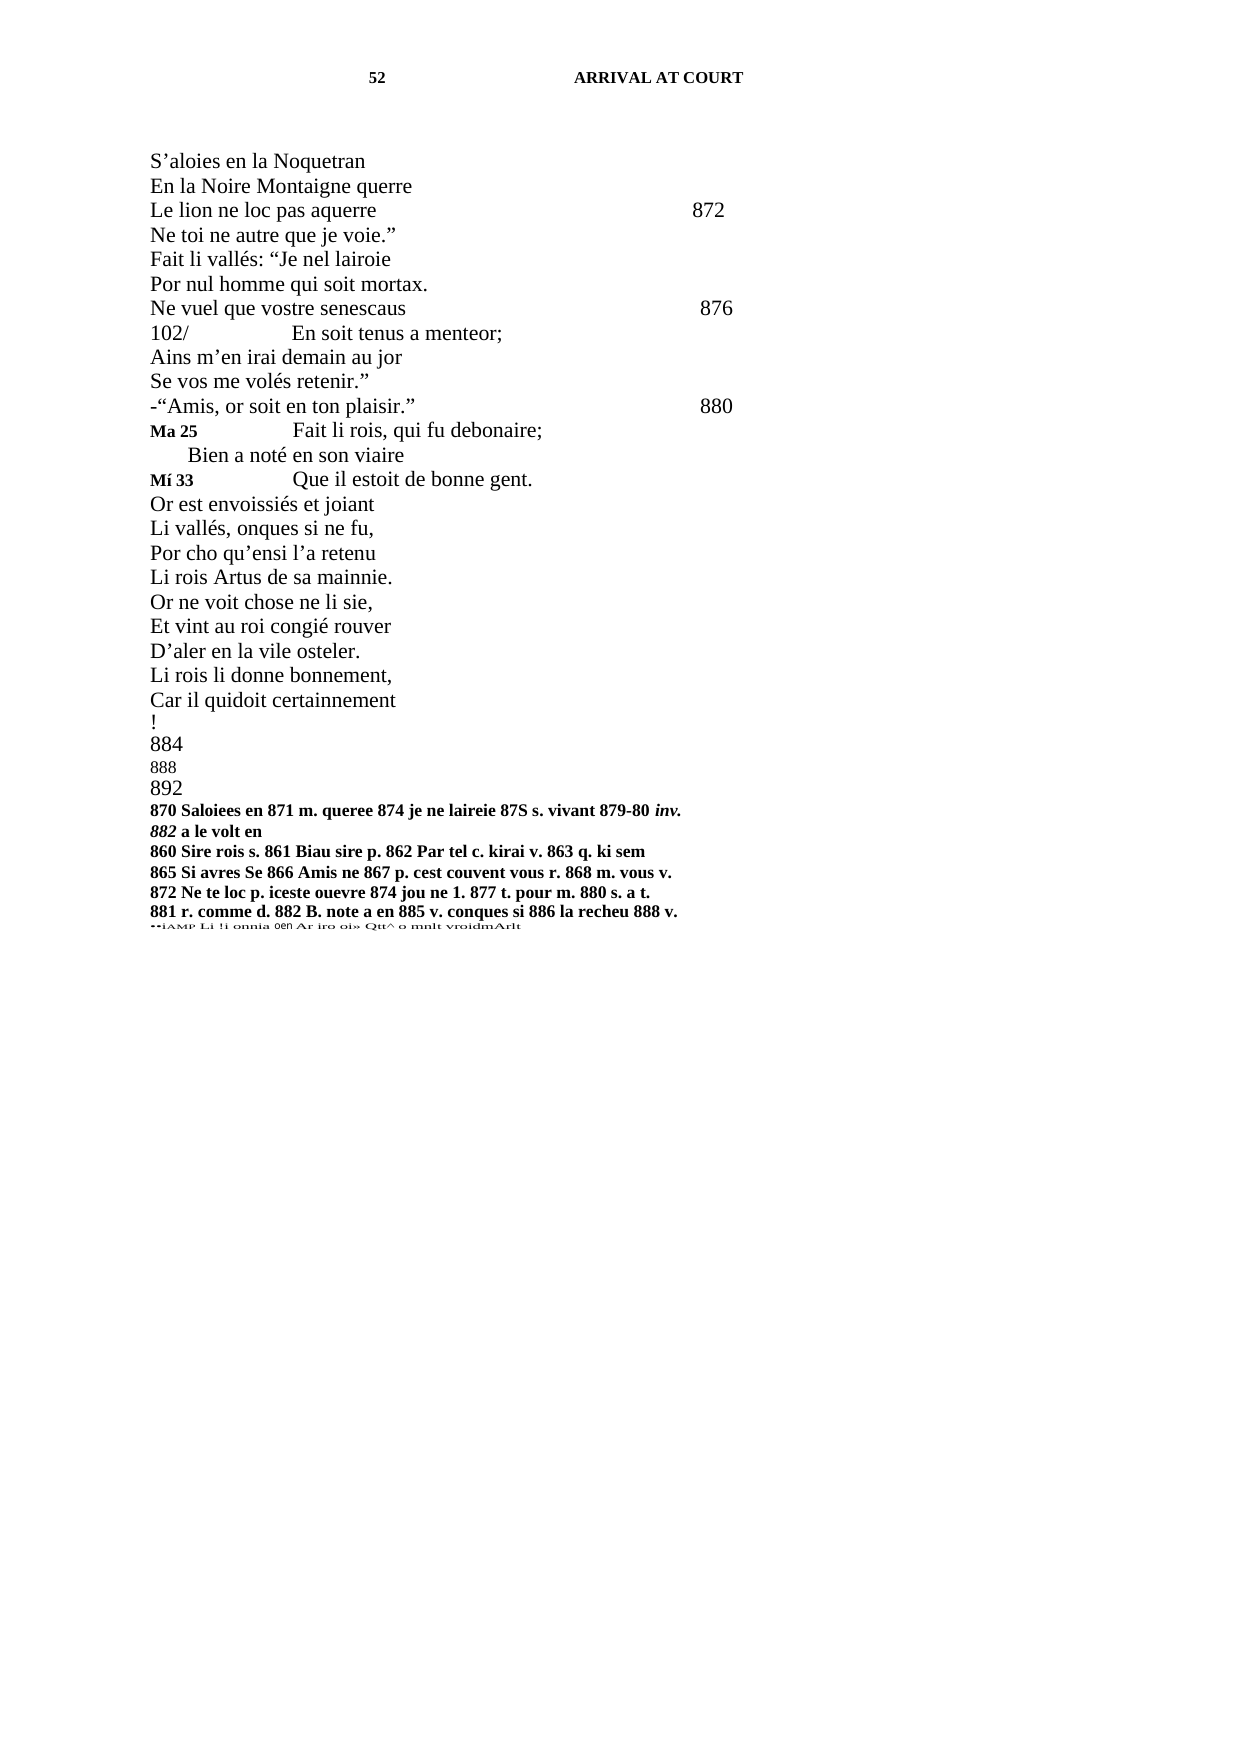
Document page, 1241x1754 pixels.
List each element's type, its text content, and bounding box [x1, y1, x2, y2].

text 870 Saloiees en 871 m. queree 874 je ne laireie 87S s. vivant 879-80 inv. 882 a le volt en [150, 799, 1090, 842]
text Et vint au roi congié rouver D’aler en la vile osteler. [150, 614, 1090, 663]
text Or est envoissiés et joiant Li vallés, onques si ne fu, Por cho qu’ensi l’a retenu Li rois Artus de sa mainnie. Or ne voit chose ne li sie, [150, 492, 1090, 614]
text Li rois li donne bonnement, Car il quidoit certainnement [150, 663, 1090, 712]
text -“Amis, or soit en ton plaisir.” 880 [150, 394, 1090, 418]
text En la Noire Montaigne querre [150, 173, 1090, 198]
text Ne vuel que vostre senescaus 876 [150, 296, 1090, 320]
text Bien a noté en son viaire Mí 33 Que il estoit de bonne gent. [150, 443, 1090, 492]
text 860 Sire rois s. 861 Biau sire p. 862 Par tel c. kirai v. 863 q. ki sem 865 Si avres Se 866 Amis ne 867 p. cest couvent vous r. 868 m. vous v. 872 Ne te loc p. iceste ouevre 874 jou ne 1. 877 t. pour m. 880 s. a t. [150, 842, 1090, 903]
text Ma 25 Fait li rois, qui fu debonaire; [150, 418, 1090, 443]
text 884 [150, 734, 1090, 756]
text 888 892 [150, 756, 1090, 799]
text Le lion ne loc pas aquerre 872 [150, 198, 1090, 222]
text Ne toi ne autre que je voie.” [150, 222, 1090, 247]
text 102/ En soit tenus a menteor; [150, 320, 1090, 345]
text Ains m’en irai demain au jor Se vos me volés retenir.” [150, 345, 1090, 394]
text S’aloies en la Noquetran [150, 149, 1090, 173]
text ! [150, 712, 1090, 734]
text Fait li vallés: “Je nel lairoie Por nul homme qui soit mortax. [150, 247, 1090, 296]
text 881 r. comme d. 882 B. note a en 885 v. conques si 886 la recheu 888 v. [150, 903, 1090, 921]
